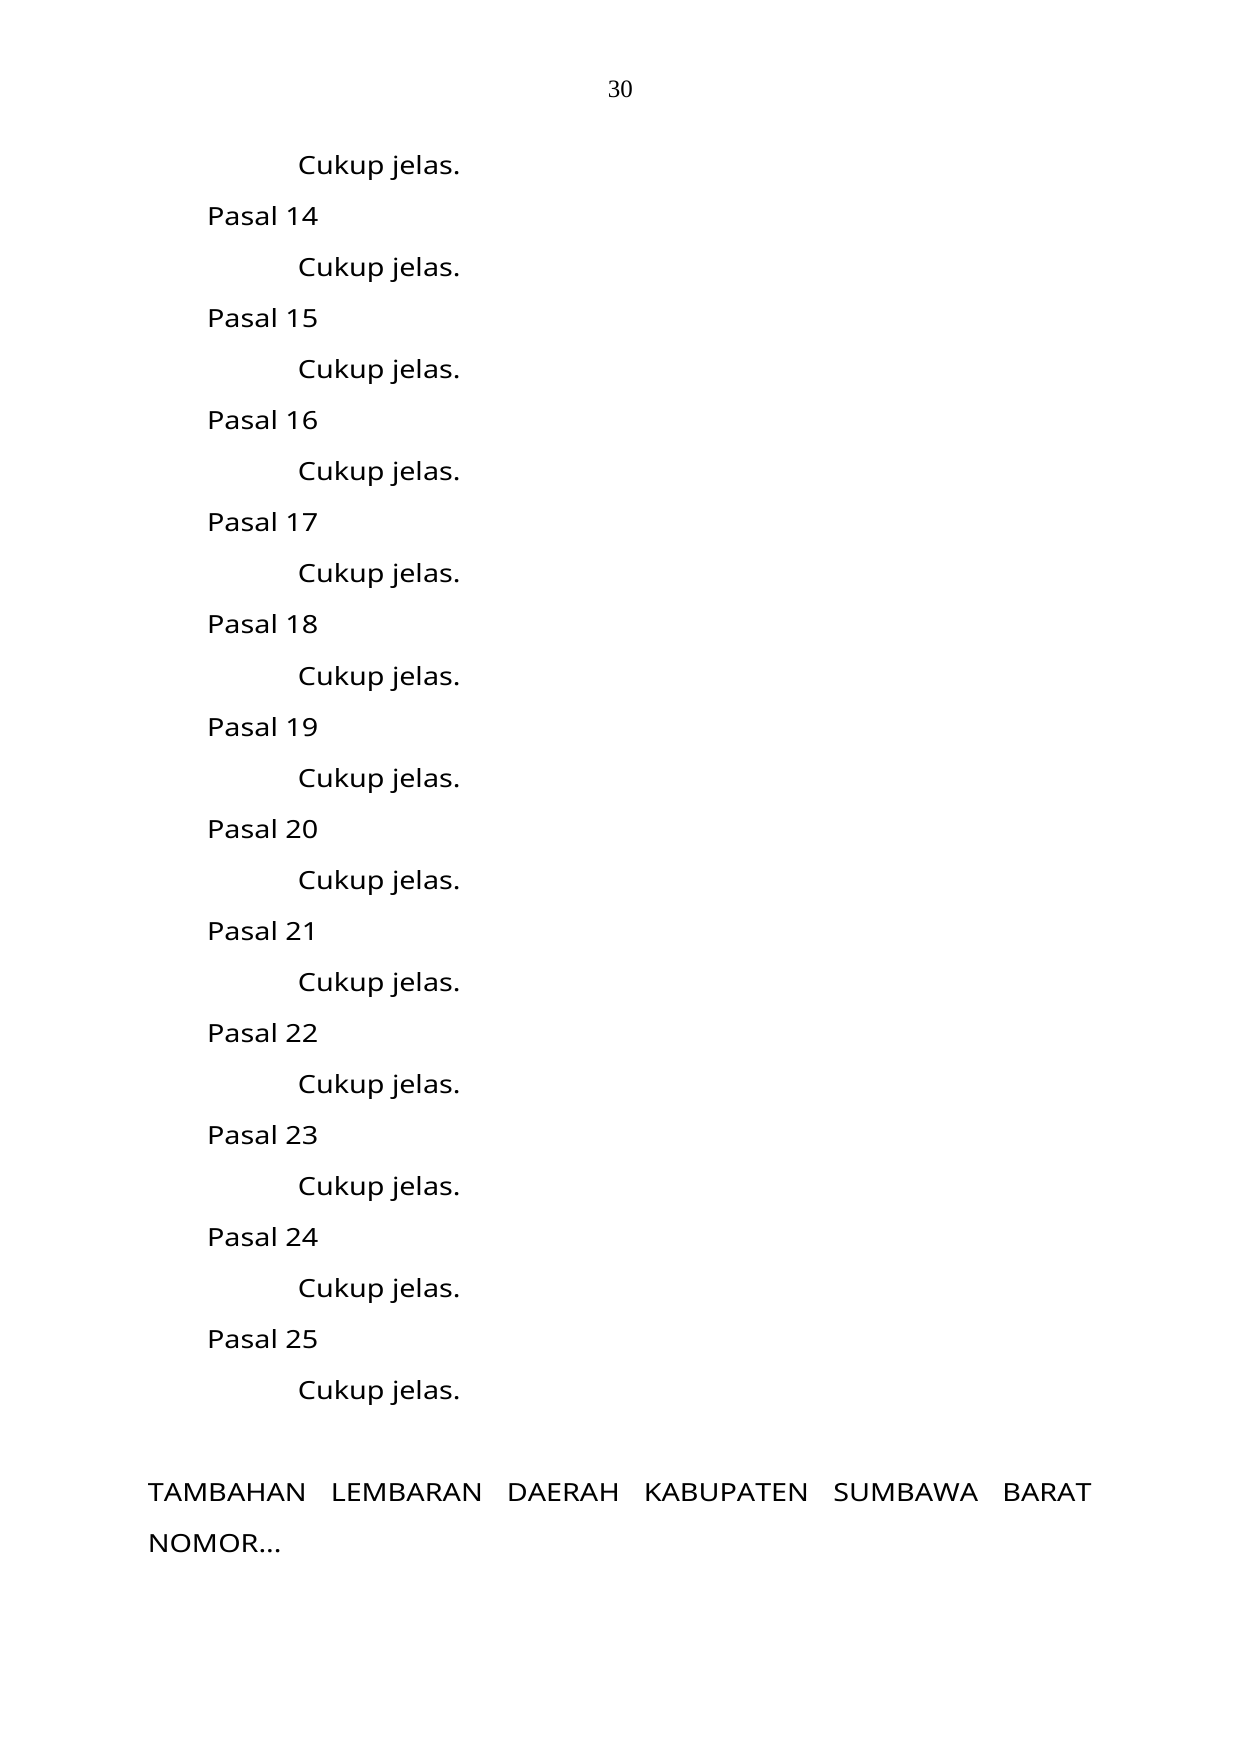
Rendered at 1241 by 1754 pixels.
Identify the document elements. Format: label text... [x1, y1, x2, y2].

text Cukup jelas. [282, 1373, 1093, 1407]
text Cukup jelas. [282, 454, 1093, 488]
text Cukup jelas. [282, 250, 1093, 284]
text Pasal 21 [207, 913, 1093, 947]
text Pasal 18 [207, 607, 1093, 641]
text Cukup jelas. [282, 1168, 1093, 1203]
text Cukup jelas. [282, 1271, 1093, 1305]
text Pasal 17 [207, 505, 1093, 539]
text Cukup jelas. [282, 1066, 1093, 1101]
text Cukup jelas. [282, 964, 1093, 998]
text Cukup jelas. [207, 658, 1093, 692]
text Pasal 22 [207, 1015, 1093, 1049]
text Pasal 20 [207, 811, 1093, 845]
text Cukup jelas. [298, 760, 1093, 794]
text Cukup jelas. [298, 556, 1093, 590]
text Pasal 23 [207, 1117, 1093, 1152]
text Pasal 24 [207, 1219, 1093, 1254]
text Pasal 14 [207, 199, 1093, 233]
text Cukup jelas. [282, 352, 1093, 386]
text Cukup jelas. [282, 862, 1093, 896]
text Pasal 19 [207, 709, 1093, 743]
text Cukup jelas. [282, 148, 1093, 182]
text Pasal 25 [207, 1322, 1093, 1356]
text Pasal 16 [207, 403, 1093, 437]
text Pasal 15 [207, 301, 1093, 335]
text TAMBAHAN LEMBARAN DAERAH KABUPATEN SUMBAWA BARAT NOMOR... [148, 1475, 1093, 1560]
